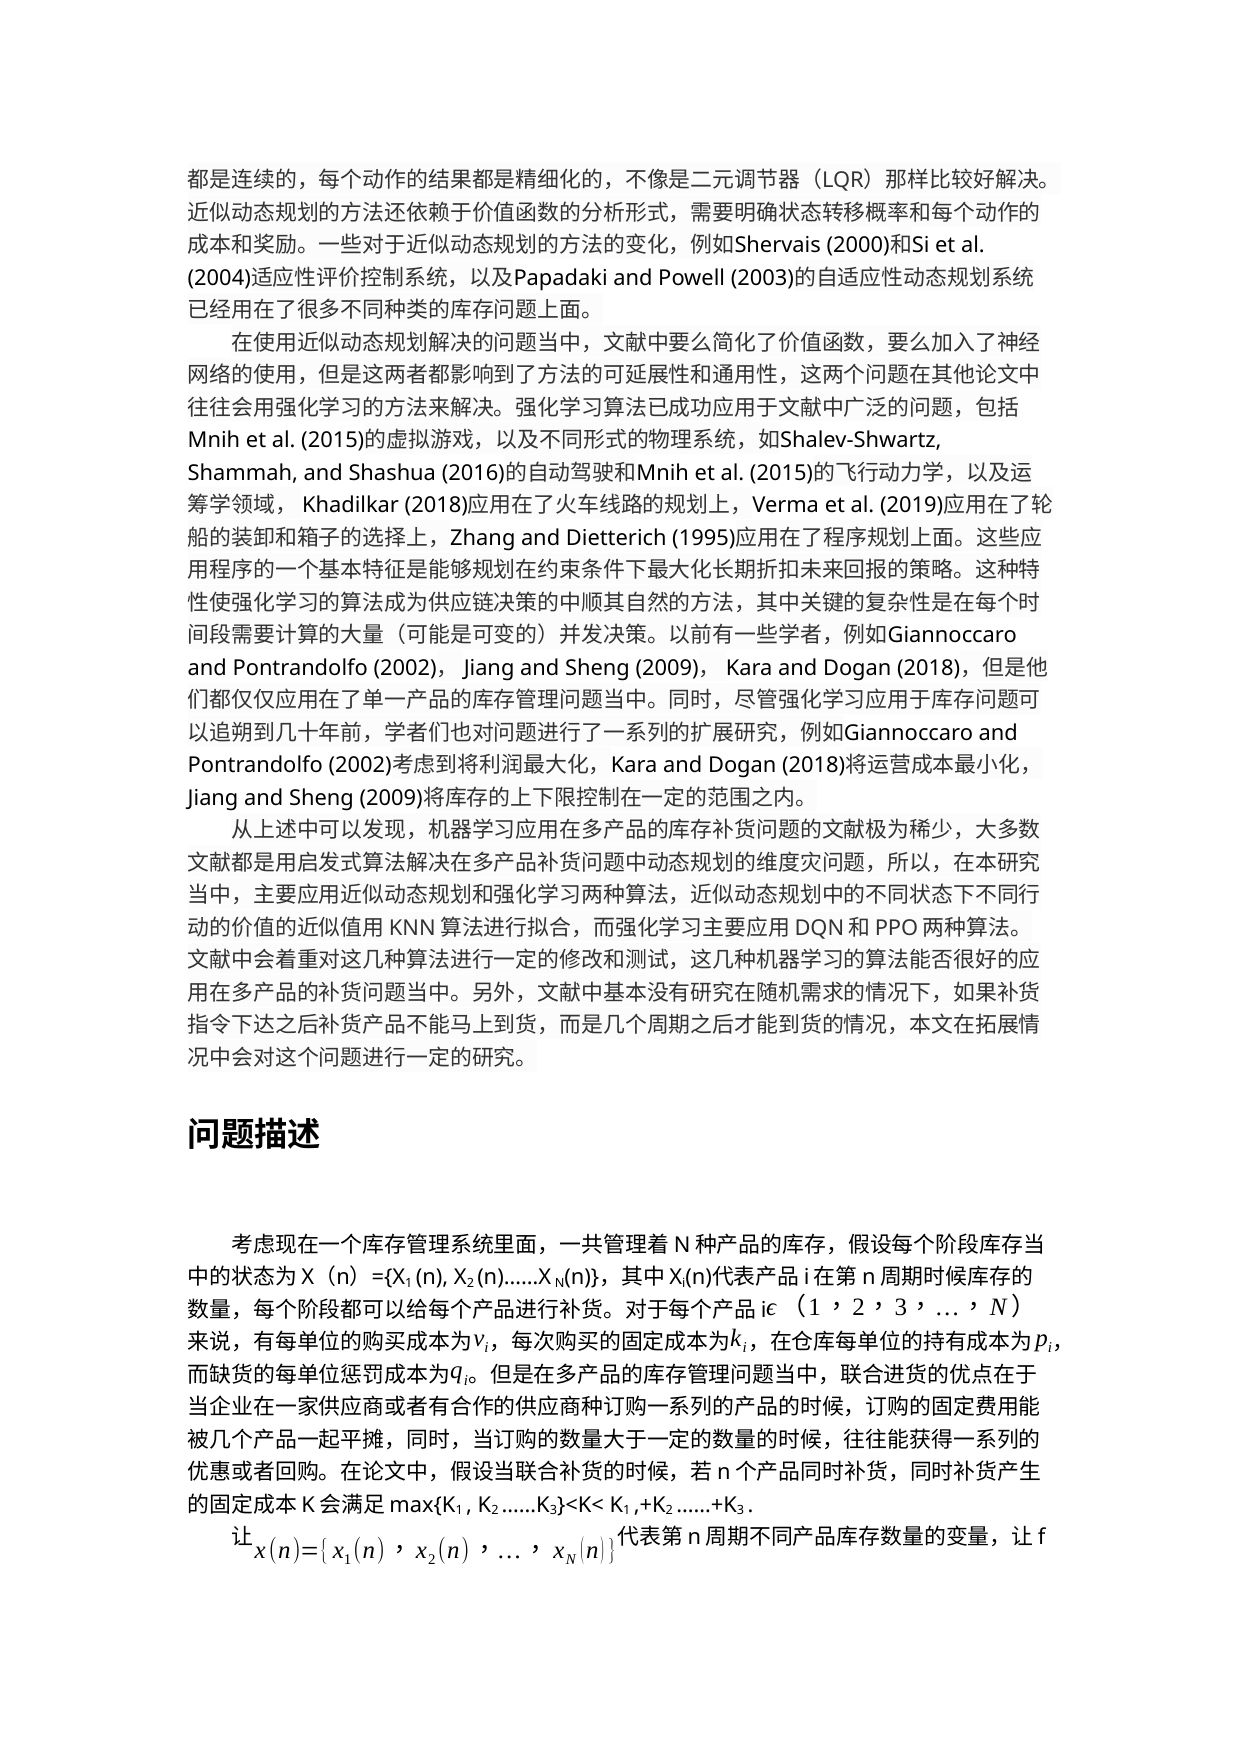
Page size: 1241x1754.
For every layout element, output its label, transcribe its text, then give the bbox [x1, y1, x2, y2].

text 在使用近似动态规划解决的问题当中，文献中要么简化了价值函数，要么加入了神经网络的使用，但是这两者都影响到了方法的可延展性和通用性，这两个问题在其他论文中往往会用强化学习的方法来解决。强化学习算法已成功应用于文献中广泛的问题，包括Mnih et al. (2015)的虚拟游戏，以及不同形式的物理系统，如Shalev-Shwartz, Shammah, and Shashua (2016)的自动驾驶和Mnih et al. (2015)的飞行动力学，以及运筹学领域， Khadilkar (2018)应用在了火车线路的规划上，Verma et al. (2019)应用在了轮船的装卸和箱子的选择上，Zhang and Dietterich (1995)应用在了程序规划上面。这些应用程序的一个基本特征是能够规划在约束条件下最大化长期折扣未来回报的策略。这种特性使强化学习的算法成为供应链决策的中顺其自然的方法，其中关键的复杂性是在每个时间段需要计算的大量（可能是可变的）并发决策。以前有一些学者，例如Giannoccaro and Pontrandolfo (2002)， Jiang and Sheng (2009)， Kara and Dogan (2018)，但是他们都仅仅应用在了单一产品的库存管理问题当中。同时，尽管强化学习应用于库存问题可以追朔到几十年前，学者们也对问题进行了一系列的扩展研究，例如Giannoccaro and Pontrandolfo (2002)考虑到将利润最大化，Kara and Dogan (2018)将运营成本最小化，Jiang and Sheng (2009)将库存的上下限控制在一定的范围之内。 [187, 324, 1053, 812]
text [187, 162, 1053, 324]
text 考虑现在一个库存管理系统里面，一共管理着 N种产品的库存，假设每个阶段库存当中的状态为X（n）={X1 (n), X2 (n)……X N(n)}，其中Xi(n)代表产品i在第n周期时候库存的数量，每个阶段都可以给每个产品进行补货。对于每个产品i来说，有每单位的购买成本为，每次购买的固定成本为，在仓库每单位的持有成本为，而缺货的每单位惩罚成本为。但是在多产品的库存管理问题当中，联合进货的优点在于当企业在一家供应商或者有合作的供应商种订购一系列的产品的时候，订购的固定费用能被几个产品一起平摊，同时，当订购的数量大于一定的数量的时候，往往能获得一系列的优惠或者回购。在论文中，假设当联合补货的时候，若n个产品同时补货，同时补货产生的固定成本K会满足max{K1 , K2 ……K3}<K< K1 ,+K2 ……+K3 . [187, 1226, 1053, 1519]
subtitle 问题描述 [187, 1099, 1053, 1164]
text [187, 1519, 1053, 1584]
text 从上述中可以发现，机器学习应用在多产品的库存补货问题的文献极为稀少，大多数文献都是用启发式算法解决在多产品补货问题中动态规划的维度灾问题，所以，在本研究当中，主要应用近似动态规划和强化学习两种算法，近似动态规划中的不同状态下不同行动的价值的近似值用KNN算法进行拟合，而强化学习主要应用DQN和PPO两种算法。文献中会着重对这几种算法进行一定的修改和测试，这几种机器学习的算法能否很好的应用在多产品的补货问题当中。另外，文献中基本没有研究在随机需求的情况下，如果补货指令下达之后补货产品不能马上到货，而是几个周期之后才能到货的情况，本文在拓展情况中会对这个问题进行一定的研究。 [187, 812, 1053, 1072]
